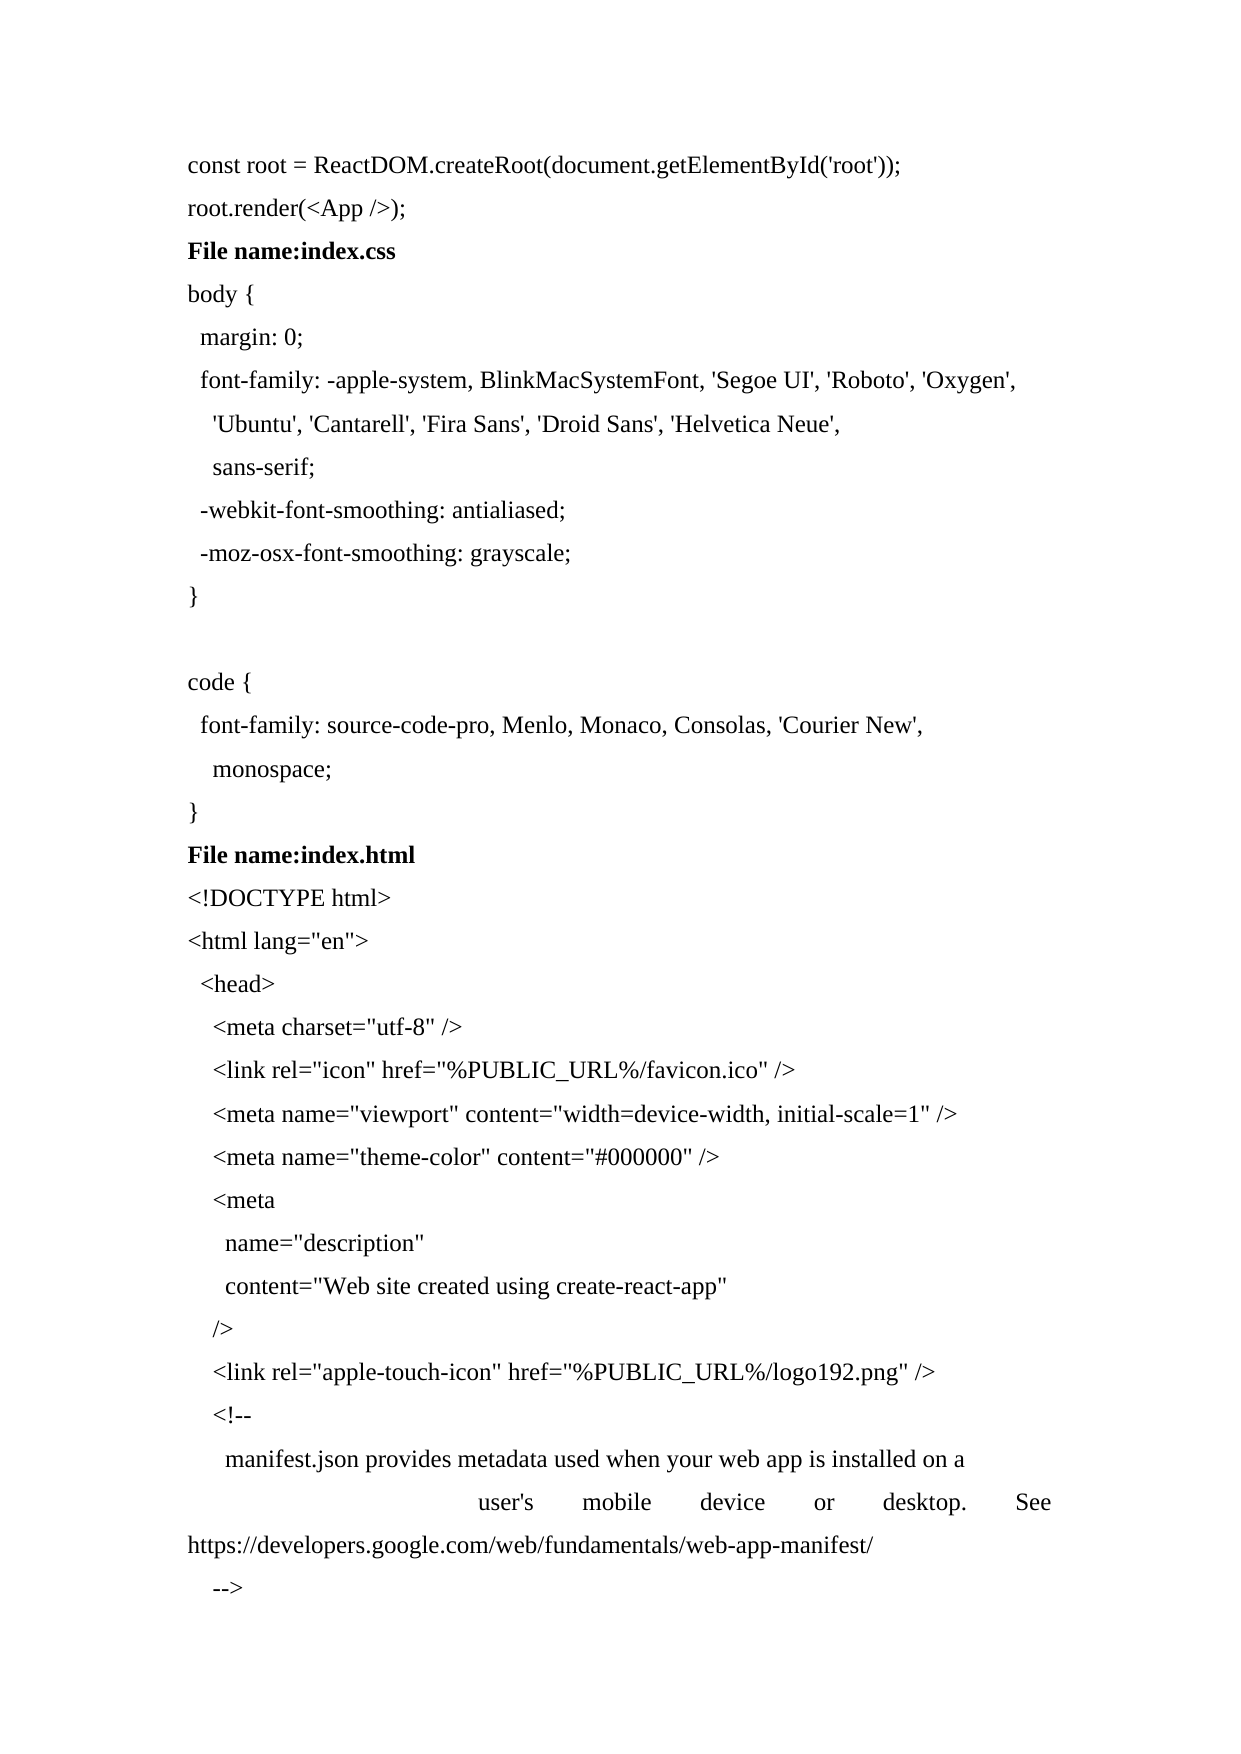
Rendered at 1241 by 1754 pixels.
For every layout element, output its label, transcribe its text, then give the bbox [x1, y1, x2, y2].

text <link rel="icon" href="%PUBLIC_URL%/favicon.ico" /> [187, 1056, 1053, 1084]
text monospace; [187, 754, 1053, 782]
text <meta name="theme-color" content="#000000" /> [187, 1142, 1053, 1171]
text <!DOCTYPE html> [187, 883, 1053, 912]
text <meta name="viewport" content="width=device-width, initial-scale=1" /> [187, 1099, 1053, 1127]
text body { [187, 279, 1053, 308]
text user's mobile device or desktop. See https://developers.google.com/web/fundamentals/web-app-manifest/ [187, 1487, 1053, 1559]
text <html lang="en"> [187, 926, 1053, 955]
text <meta [187, 1185, 1053, 1214]
text -webkit-font-smoothing: antialiased; [187, 495, 1053, 524]
text code { [187, 667, 1053, 696]
text File name:index.html [187, 840, 1053, 869]
text root.render(<App />); [187, 193, 1053, 222]
text content="Web site created using create-react-app" [187, 1271, 1053, 1300]
text } [187, 581, 1053, 610]
text const root = ReactDOM.createRoot(document.getElementById('root')); [187, 150, 1053, 179]
text /> [187, 1314, 1053, 1343]
text <meta charset="utf-8" /> [187, 1012, 1053, 1041]
text margin: 0; [187, 322, 1053, 351]
text --> [187, 1573, 1053, 1602]
text font-family: -apple-system, BlinkMacSystemFont, 'Segoe UI', 'Roboto', 'Oxygen', [187, 366, 1053, 394]
text -moz-osx-font-smoothing: grayscale; [187, 538, 1053, 567]
text font-family: source-code-pro, Menlo, Monaco, Consolas, 'Courier New', [187, 711, 1053, 739]
text <head> [187, 969, 1053, 998]
text name="description" [187, 1228, 1053, 1257]
text 'Ubuntu', 'Cantarell', 'Fira Sans', 'Droid Sans', 'Helvetica Neue', [187, 409, 1053, 437]
text } [187, 797, 1053, 826]
text File name:index.css [187, 236, 1053, 265]
text manifest.json provides metadata used when your web app is installed on a [187, 1444, 1053, 1472]
text <link rel="apple-touch-icon" href="%PUBLIC_URL%/logo192.png" /> [187, 1357, 1053, 1386]
text sans-serif; [187, 452, 1053, 481]
text <!-- [187, 1401, 1053, 1429]
